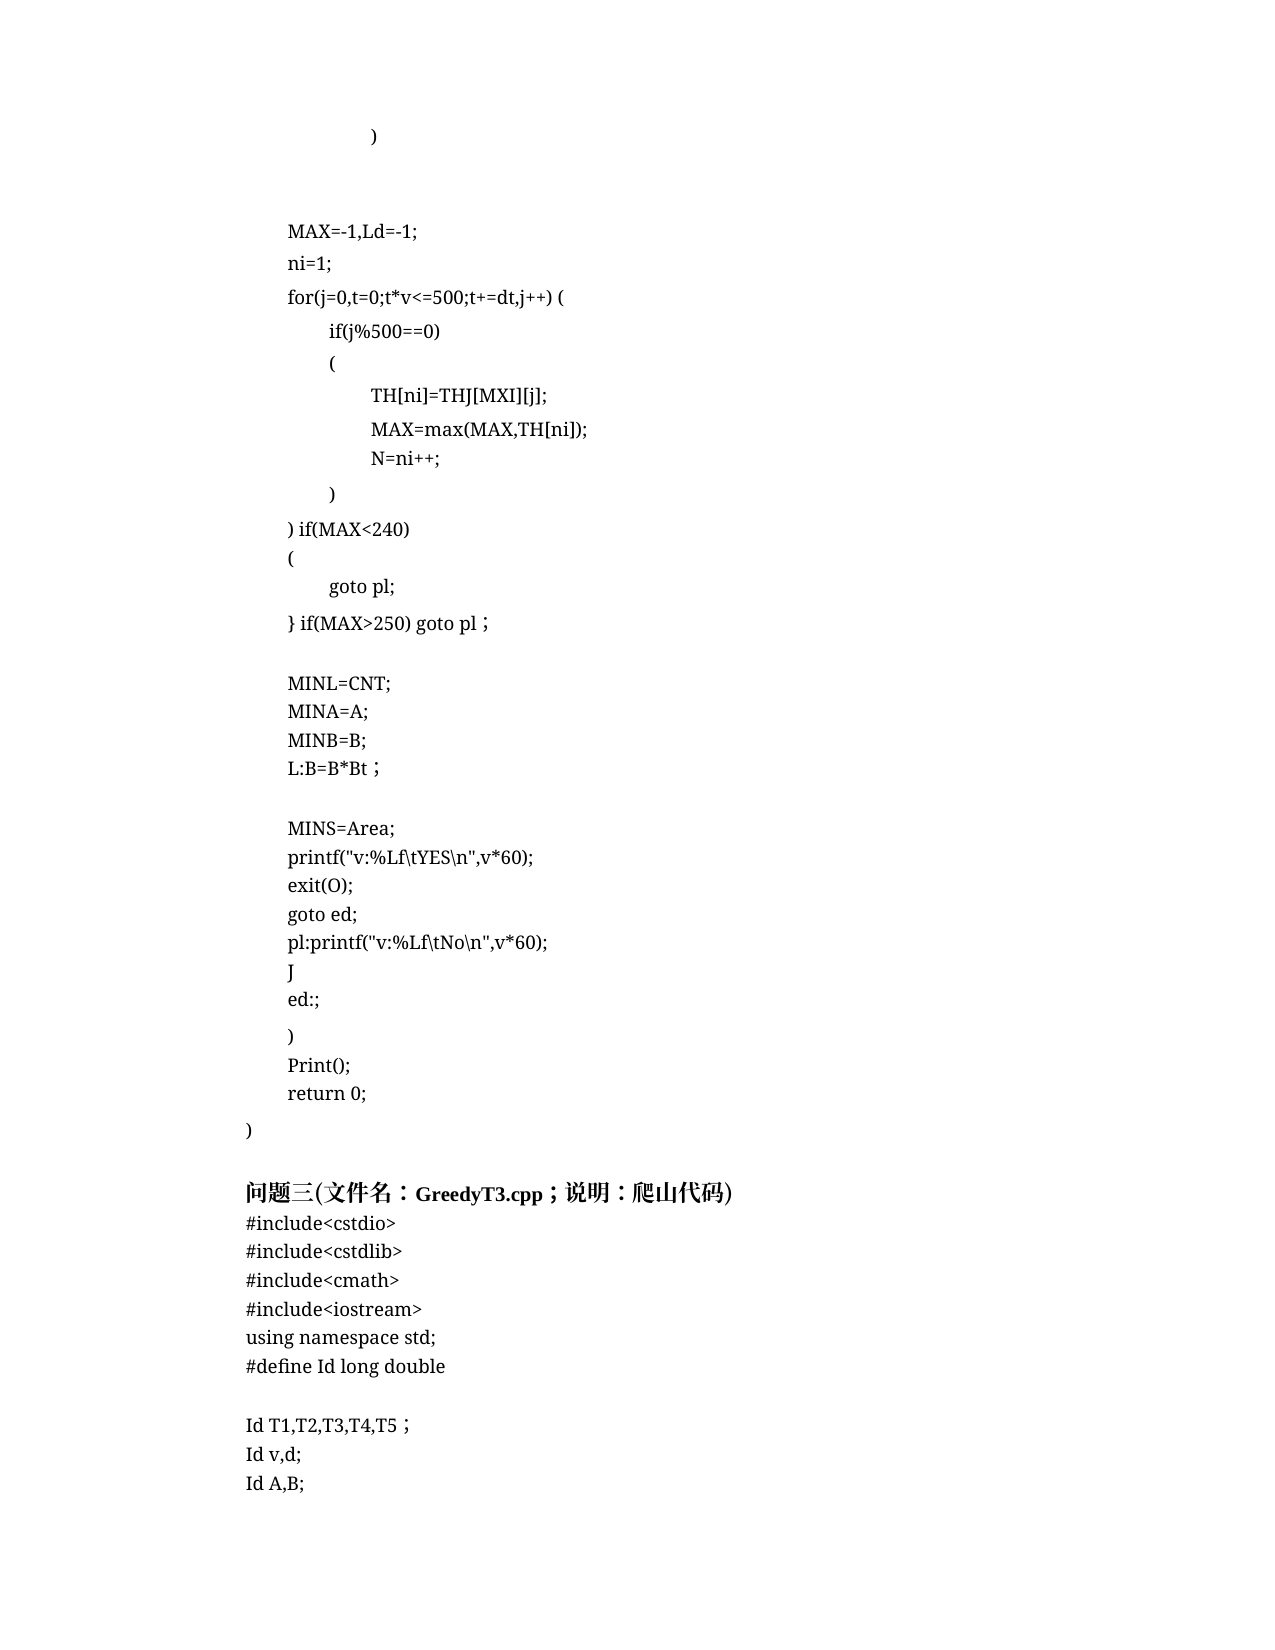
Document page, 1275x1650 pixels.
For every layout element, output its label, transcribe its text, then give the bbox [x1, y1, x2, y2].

text #include<iostream> [204, 1293, 1042, 1322]
text ( [287, 542, 1042, 571]
text Print(); [204, 1049, 1042, 1078]
text #include<cmath> [204, 1265, 1042, 1293]
text Id T1,T2,T3,T4,T5； [204, 1410, 1042, 1439]
text pl:printf("v:%Lf\tNo\n",v*60); [204, 927, 1042, 956]
text MINA=A; [204, 696, 1042, 724]
text N=ni++; [371, 442, 1042, 471]
text printf("v:%Lf\tYES\n",v*60); [204, 841, 1042, 870]
text ) [371, 118, 1042, 150]
text exit(O); [204, 870, 1042, 898]
text ed:; [204, 984, 1042, 1013]
text goto ed; [204, 898, 1042, 927]
text if(j%500==0) [329, 318, 1042, 344]
subtitle 问题三(文件名：GreedyT3.cpp；说明：爬山代码) [204, 1175, 1042, 1208]
text MAX=-1,Ld=-1; [204, 219, 1042, 244]
text L:B=B*Bt； [204, 753, 1042, 782]
text ) [204, 1115, 1042, 1143]
text MINS=Area; [204, 813, 1042, 841]
text ) [329, 479, 1042, 508]
text MINB=B; [204, 724, 1042, 753]
text J [204, 956, 1042, 984]
text ) [204, 1021, 1042, 1049]
text goto pl; [329, 571, 1042, 599]
text ) if(MAX<240) [287, 516, 1042, 542]
text #include<cstdio> [204, 1208, 1042, 1236]
text for(j=0,t=0;t*v<=500;t+=dt,j++) ( [287, 276, 1042, 312]
text } if(MAX>250) goto pl； [287, 608, 1042, 636]
text MAX=max(MAX,TH[ni]); [371, 414, 1042, 442]
text Id v,d; [204, 1439, 1042, 1467]
text ni=1; [204, 251, 1042, 276]
text ( [329, 350, 1042, 376]
text using namespace std; [204, 1322, 1042, 1350]
text return 0; [204, 1078, 1042, 1107]
text Id A,B; [204, 1467, 1042, 1496]
text #define Id long double [204, 1350, 1042, 1379]
text MINL=CNT; [204, 667, 1042, 696]
text TH[ni]=THJ[MXI][j]; [371, 382, 1042, 407]
text #include<cstdlib> [204, 1236, 1042, 1265]
